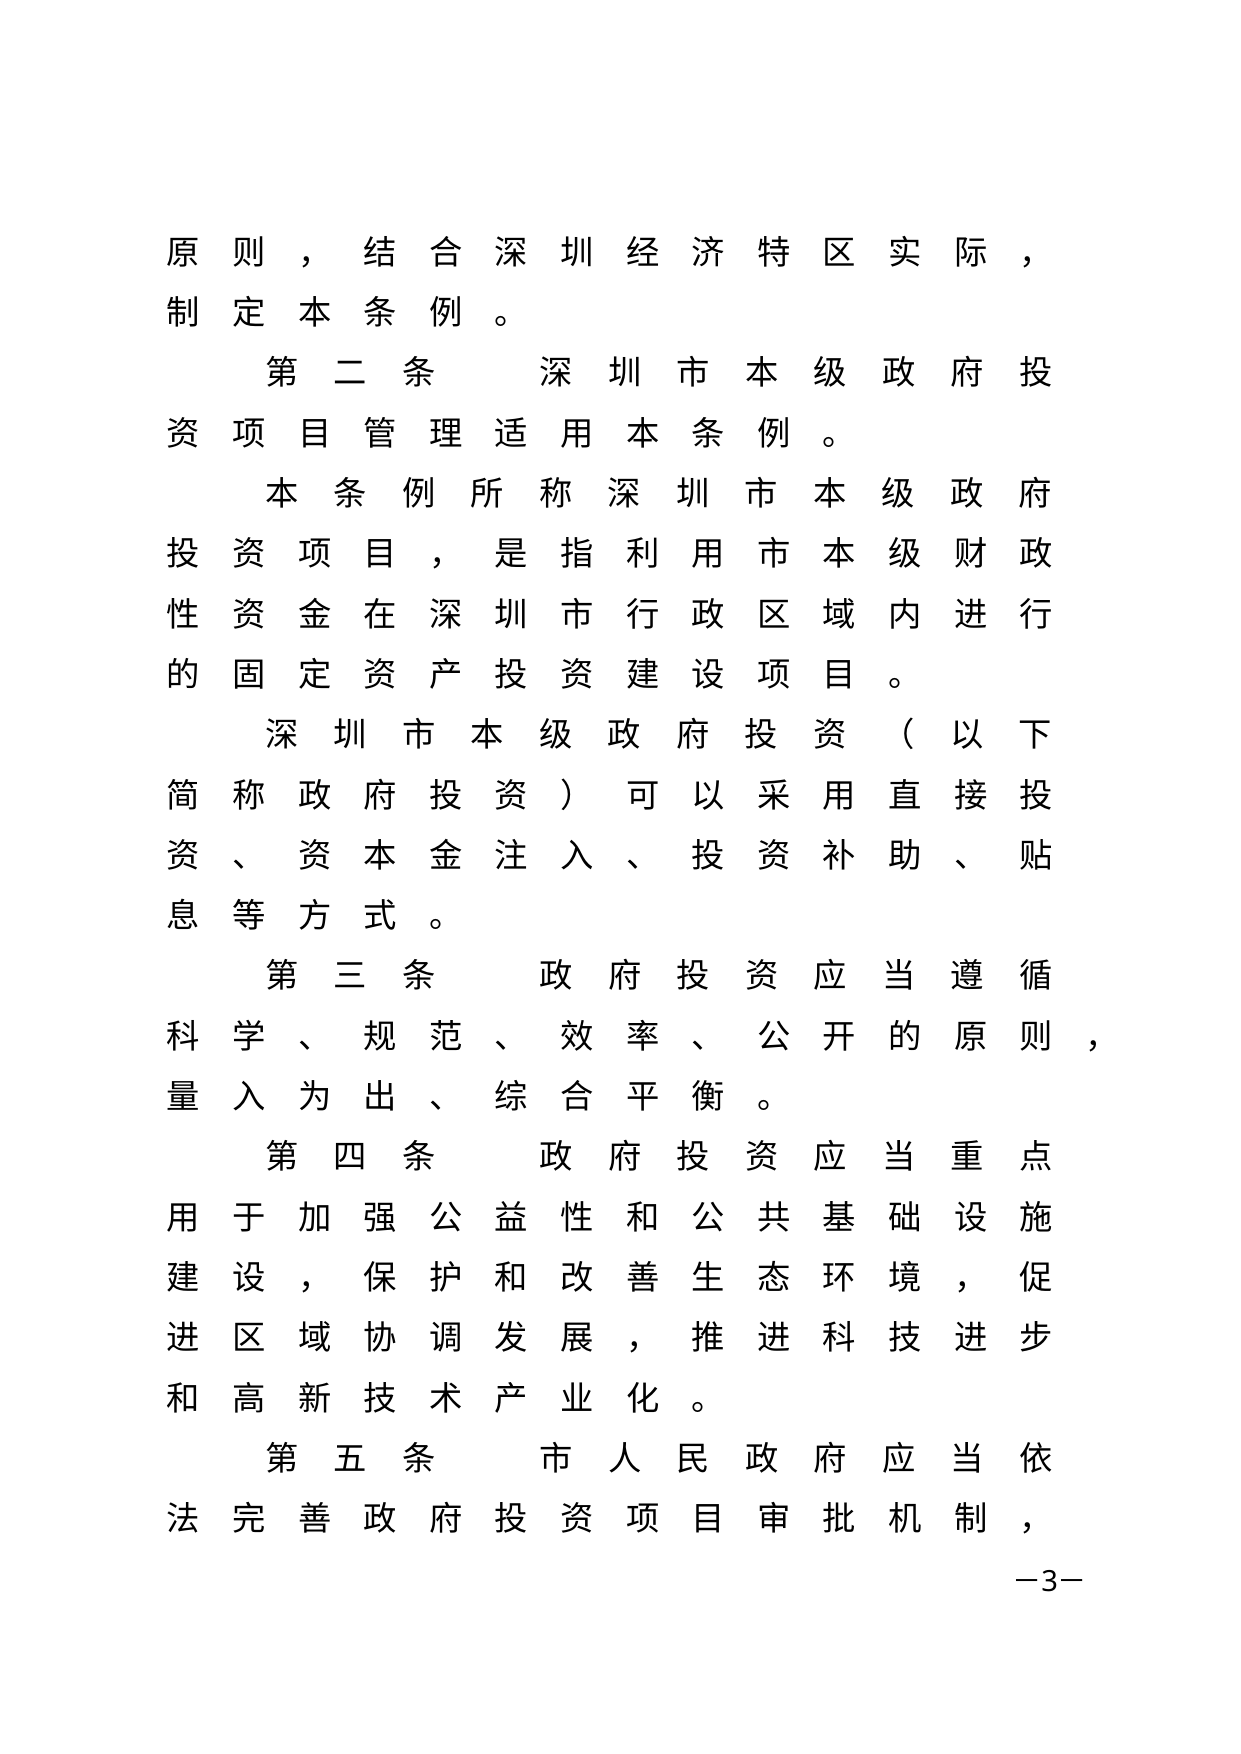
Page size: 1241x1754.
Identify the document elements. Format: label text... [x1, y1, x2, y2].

text 本条例所称深圳市本级政府投资项目，是指利用市本级财政性资金在深圳市行政区域内进行的固定资产投资建设项目。 [167, 461, 1085, 702]
text 深圳市本级政府投资（以下简称政府投资）可以采用直接投资、资本金注入、投资补助、贴息等方式。 [167, 702, 1085, 943]
text 第一条 为了规范深圳市本级政府投资项目管理，建立健全科学、高效的政府投资项目决策程序和实施程序，提高投资效益，根据有关法律、行政法规的基本原则，结合深圳经济特区实际，制定本条例。 [167, 219, 1085, 340]
text 第三条 政府投资应当遵循科学、规范、效率、公开的原则，量入为出、综合平衡。 [167, 943, 1085, 1124]
text 第四条 政府投资应当重点用于加强公益性和公共基础设施建设，保护和改善生态环境，促进区域协调发展，推进科技进步和高新技术产业化。 [167, 1124, 1085, 1426]
text 第五条 市人民政府应当依法完善政府投资项目审批机制，规范审批程序、优化审批环节。 [167, 1426, 1085, 1546]
text 第二条 深圳市本级政府投资项目管理适用本条例。 [167, 340, 1085, 461]
